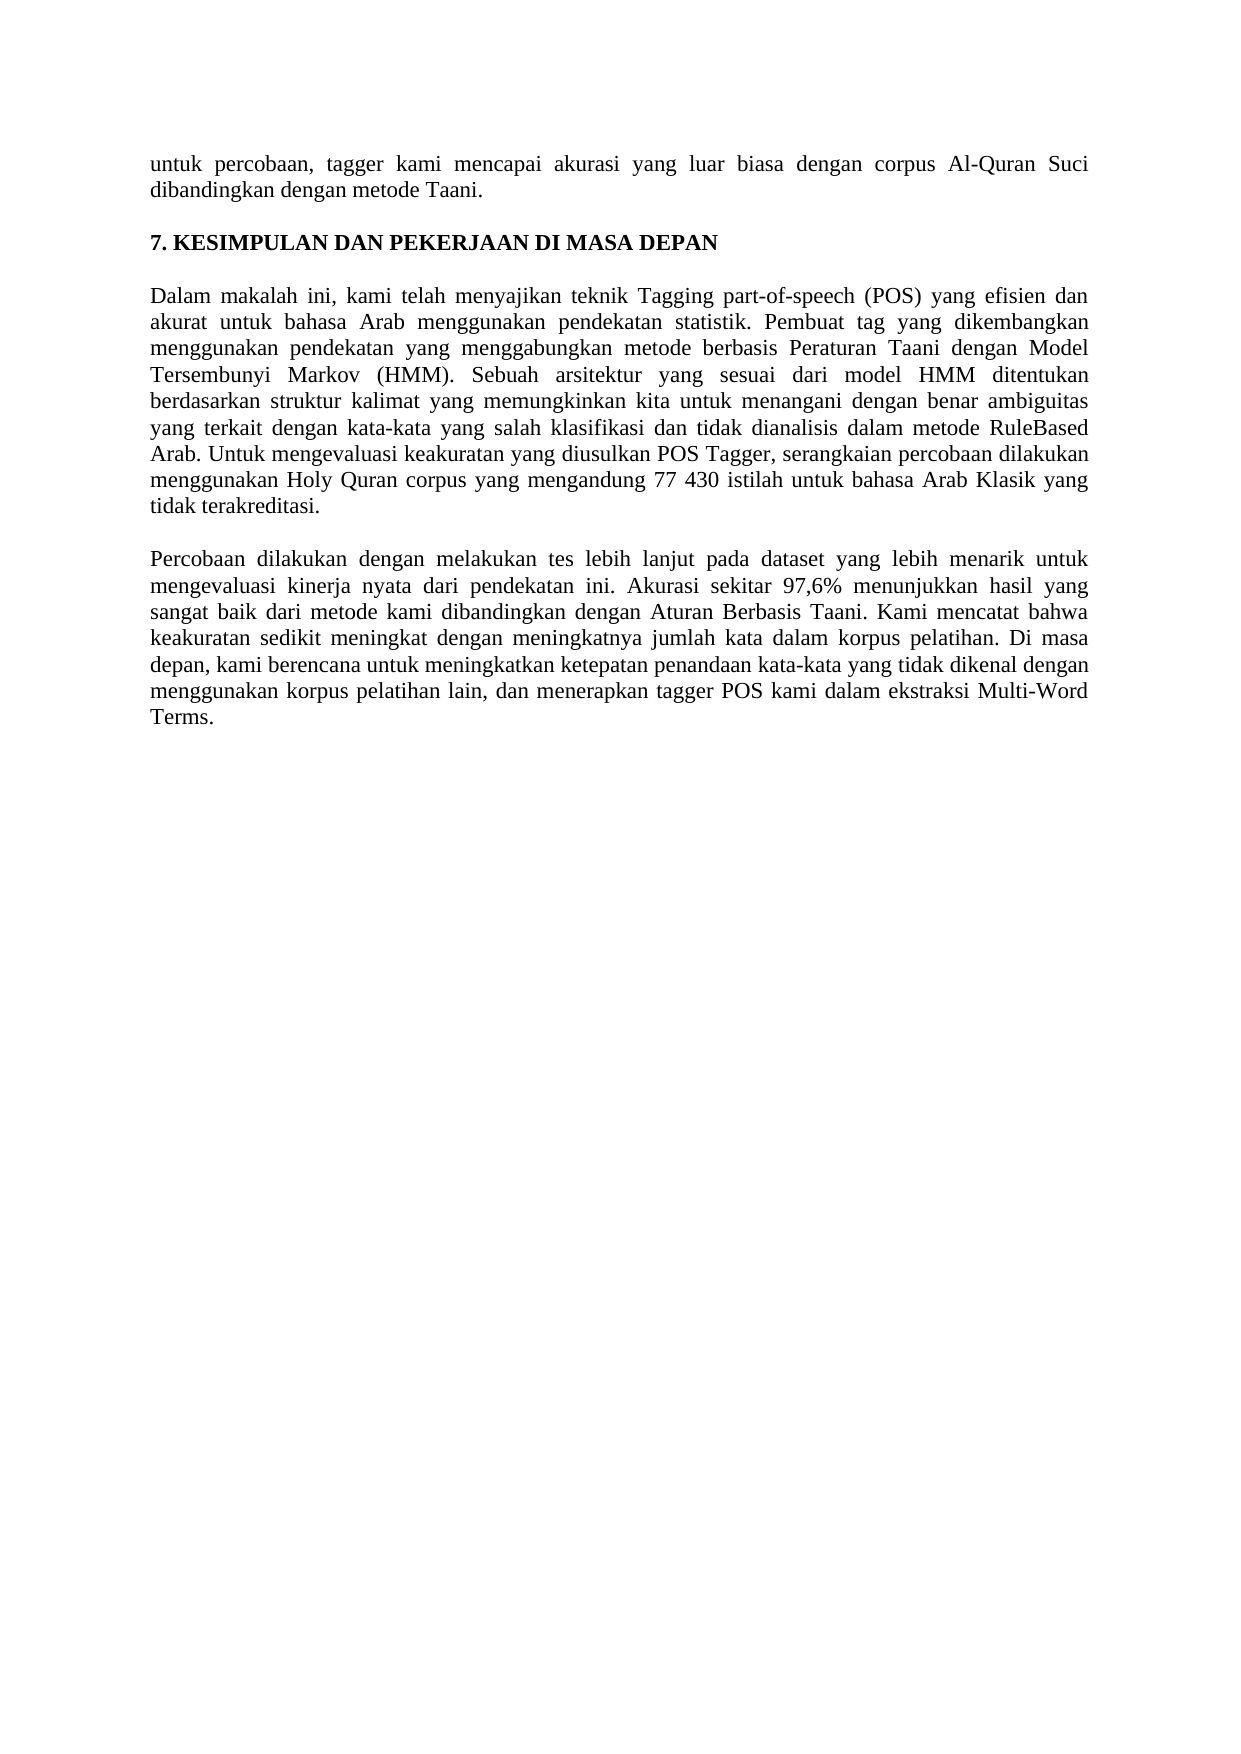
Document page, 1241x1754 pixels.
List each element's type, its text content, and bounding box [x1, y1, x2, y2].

text 7. KESIMPULAN DAN PEKERJAAN DI MASA DEPAN [150, 203, 1090, 255]
text Percobaan dilakukan dengan melakukan tes lebih lanjut pada dataset yang lebih menarik untuk mengevaluasi kinerja nyata dari pendekatan ini. Akurasi sekitar 97,6% menunjukkan hasil yang sangat baik dari metode kami dibandingkan dengan Aturan Berbasis Taani. Kami mencatat bahwa keakuratan sedikit meningkat dengan meningkatnya jumlah kata dalam korpus pelatihan. Di masa depan, kami berencana untuk meningkatkan ketepatan penandaan kata-kata yang tidak dikenal dengan menggunakan korpus pelatihan lain, dan menerapkan tagger POS kami dalam ekstraksi Multi-Word Terms. [150, 519, 1090, 730]
text Dalam makalah ini, kami telah menyajikan teknik Tagging part-of-speech (POS) yang efisien dan akurat untuk bahasa Arab menggunakan pendekatan statistik. Pembuat tag yang dikembangkan menggunakan pendekatan yang menggabungkan metode berbasis Peraturan Taani dengan Model Tersembunyi Markov (HMM). Sebuah arsitektur yang sesuai dari model HMM ditentukan berdasarkan struktur kalimat yang memungkinkan kita untuk menangani dengan benar ambiguitas yang terkait dengan kata-kata yang salah klasifikasi dan tidak dianalisis dalam metode RuleBased Arab. Untuk mengevaluasi keakuratan yang diusulkan POS Tagger, serangkaian percobaan dilakukan menggunakan Holy Quran corpus yang mengandung 77 430 istilah untuk bahasa Arab Klasik yang tidak terakreditasi. [150, 255, 1090, 519]
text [150, 150, 1090, 203]
